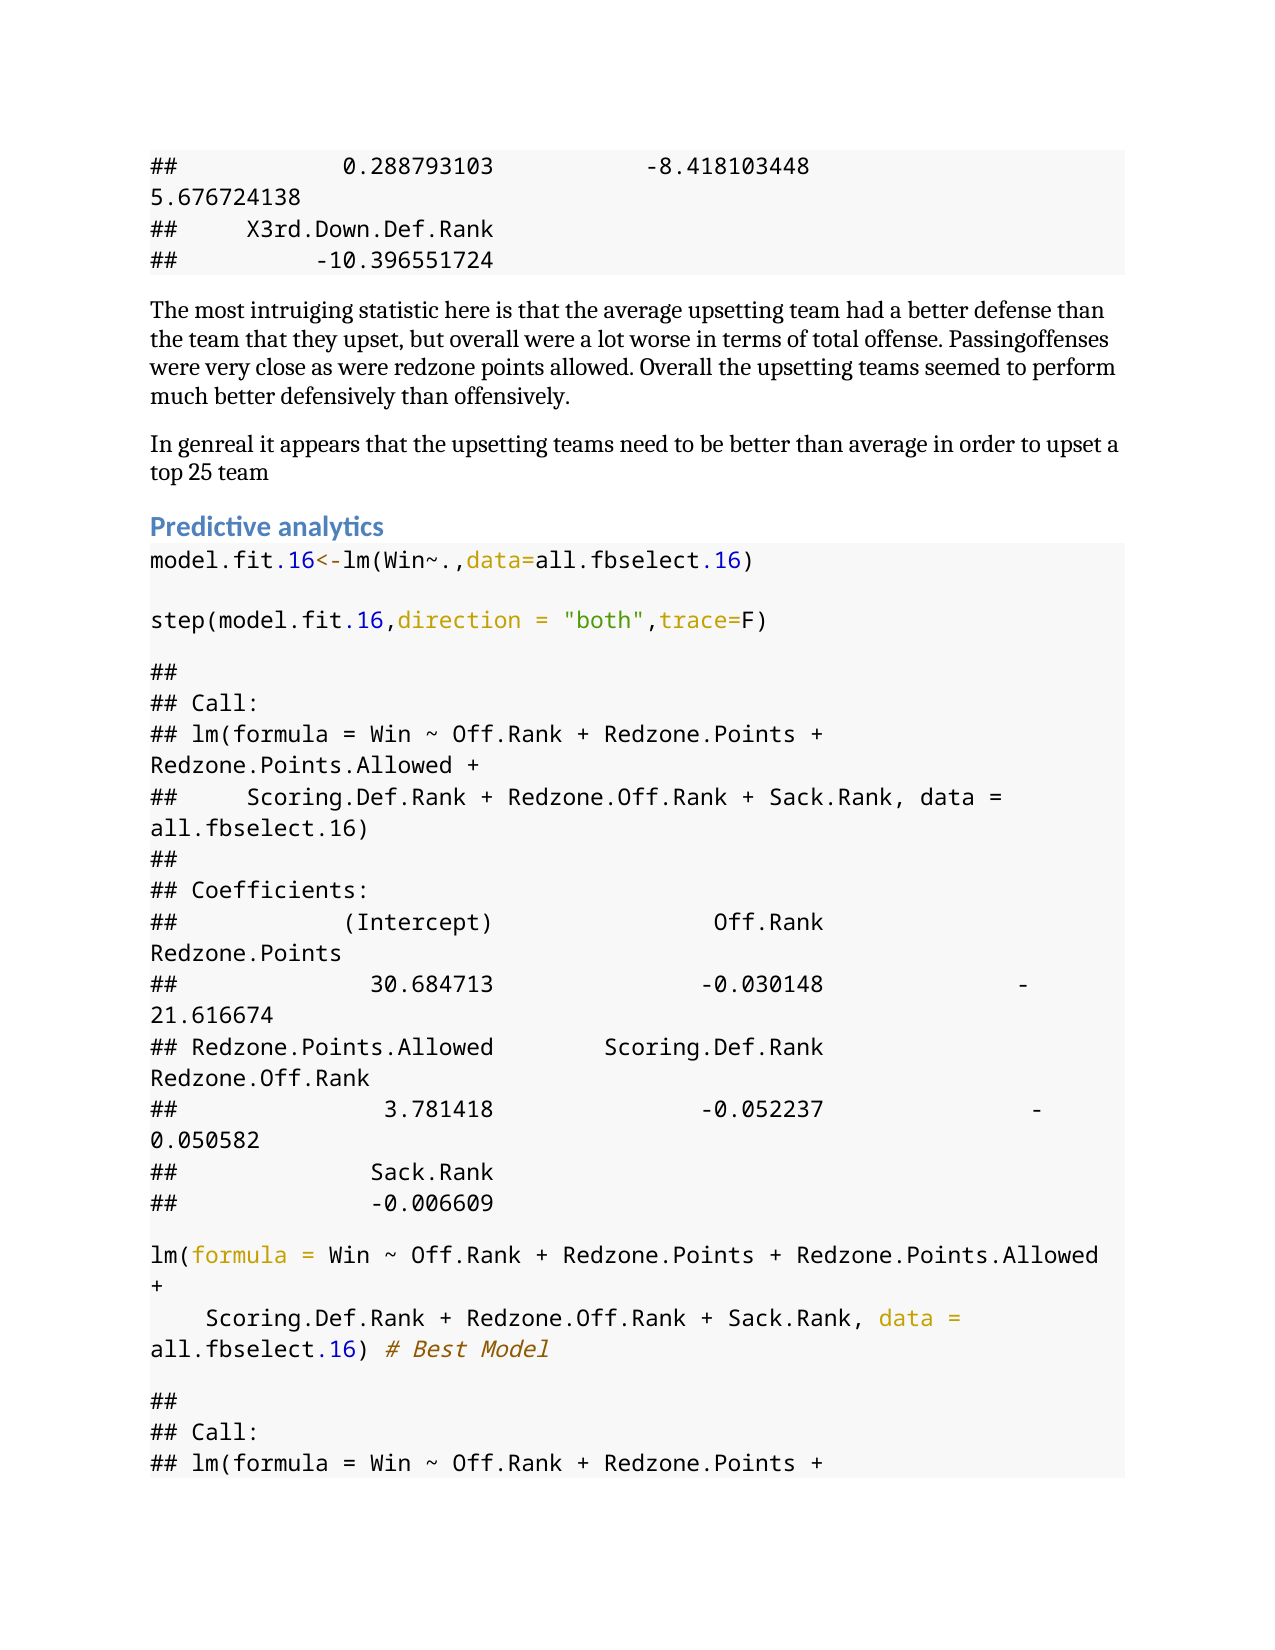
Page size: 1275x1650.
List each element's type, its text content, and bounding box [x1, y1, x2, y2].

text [150, 150, 1125, 275]
text In genreal it appears that the upsetting teams need to be better than average in order to upset a top 25 team [150, 429, 1125, 487]
subtitle Predictive analytics [150, 508, 1125, 543]
text model.fit.16<-lm(Win~.,data=all.fbselect.16) step(model.fit.16,direction = "both",trace=F) [150, 543, 1125, 635]
text lm(formula = Win ~ Off.Rank + Redzone.Points + Redzone.Points.Allowed + Scoring.Def.Rank + Redzone.Off.Rank + Sack.Rank, data = all.fbselect.16) # Best Model [164, 1239, 1125, 1364]
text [150, 1385, 1125, 1478]
text The most intruiging statistic here is that the average upsetting team had a better defense than the team that they upset, but overall were a lot worse in terms of total offense. Passingoffenses were very close as were redzone points allowed. Overall the upsetting teams seemed to perform much better defensively than offensively. [150, 296, 1125, 411]
